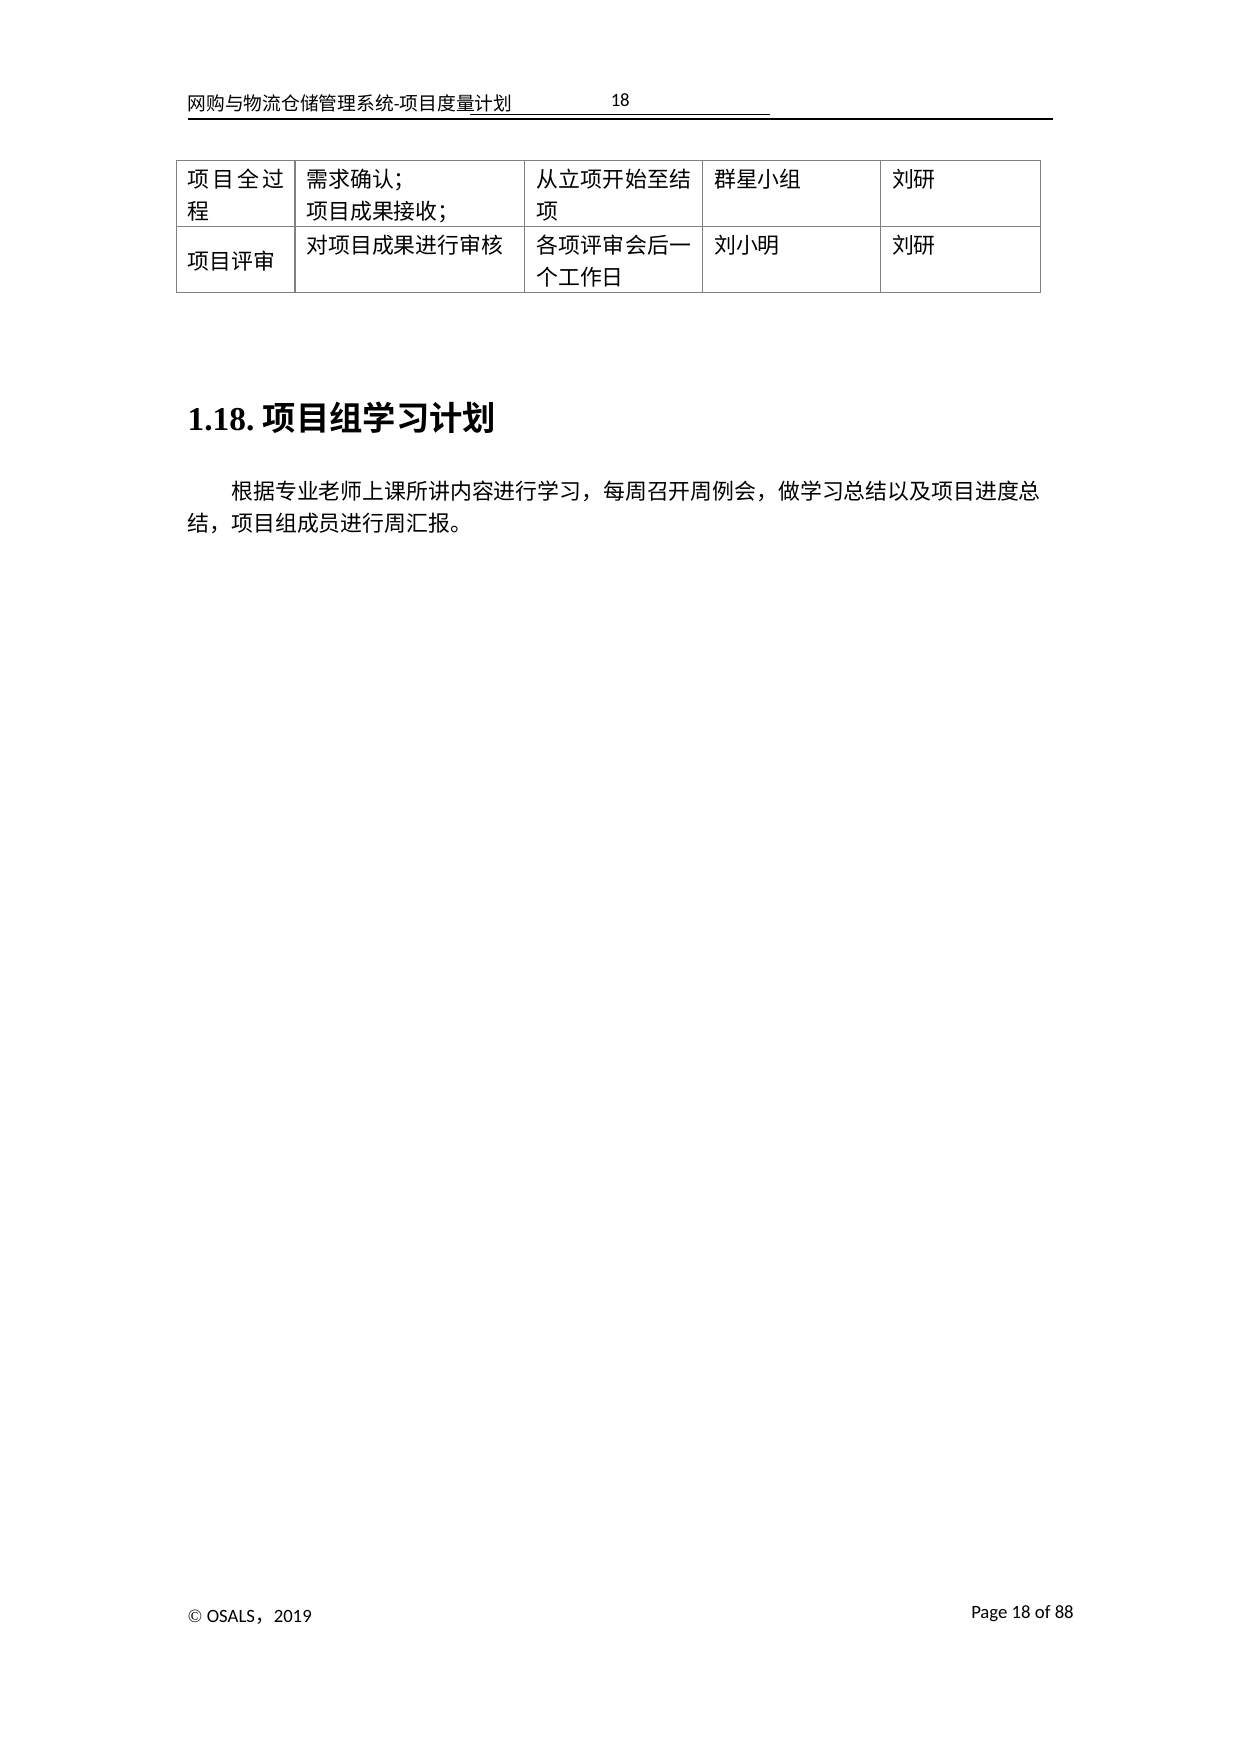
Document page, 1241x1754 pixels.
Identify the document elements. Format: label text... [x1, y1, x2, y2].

table_cell 需求确认； 项目成果接收； [296, 161, 524, 226]
table_cell 各项评审会后一个工作日 [525, 227, 702, 292]
table_cell 项目全过程 [177, 161, 294, 226]
table_cell 刘小明 [703, 227, 880, 292]
table_cell 从立项开始至结项 [525, 161, 702, 226]
table_cell 刘研 [881, 161, 1040, 226]
table_cell 群星小组 [703, 161, 880, 226]
table_cell 对项目成果进行审核 [296, 227, 524, 292]
text 根据专业老师上课所讲内容进行学习，每周召开周例会，做学习总结以及项目进度总结，项目组成员进行周汇报。 [187, 473, 1053, 538]
subtitle 项目组学习计划 [187, 383, 1053, 448]
table_cell 项目评审 [177, 227, 294, 292]
table_cell 刘研 [881, 227, 1040, 292]
